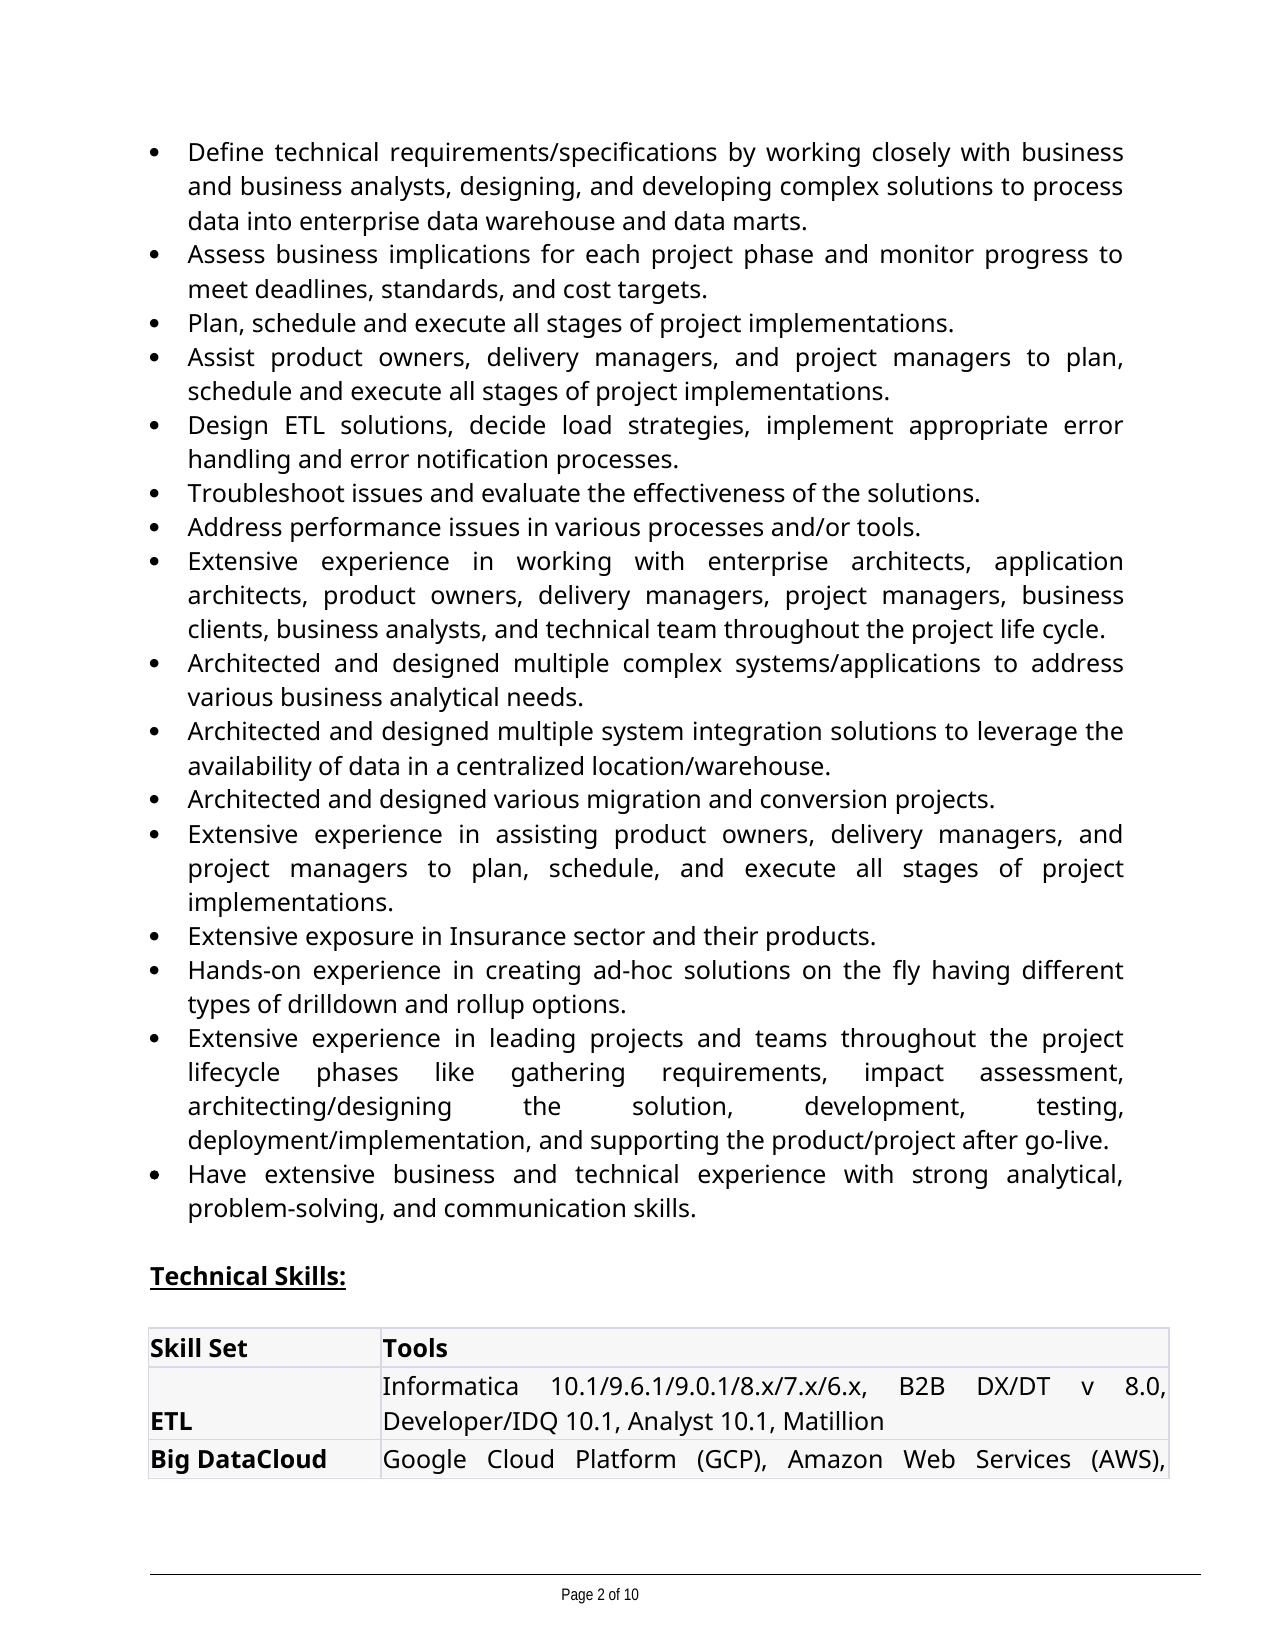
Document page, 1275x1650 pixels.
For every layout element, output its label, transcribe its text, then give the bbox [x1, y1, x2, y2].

table_header Tools [382, 1329, 1168, 1366]
list Extensive experience in leading projects and teams throughout the project lifecycle phases like gathering requirements, impact assessment, architecting/designing the solution, development, testing, deployment/implementation, and supporting the product/project after go-live. [150, 1021, 1125, 1157]
list Have extensive business and technical experience with strong analytical, problem-solving, and communication skills. [150, 1157, 1125, 1225]
list Extensive experience in working with enterprise architects, application architects, product owners, delivery managers, project managers, business clients, business analysts, and technical team throughout the project life cycle. [150, 544, 1125, 646]
table_cell Big DataCloud Services [149, 1440, 380, 1477]
list Plan, schedule and execute all stages of project implementations. [150, 305, 1125, 339]
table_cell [382, 1440, 1168, 1477]
table_cell ETL [149, 1368, 380, 1439]
list Troubleshoot issues and evaluate the effectiveness of the solutions. [150, 476, 1125, 510]
table_header Skill Set [149, 1329, 380, 1366]
list Architected and designed multiple system integration solutions to leverage the availability of data in a centralized location/warehouse. [150, 714, 1125, 782]
list Design ETL solutions, decide load strategies, implement appropriate error handling and error notification processes. [150, 407, 1125, 476]
table_cell Informatica 10.1/9.6.1/9.0.1/8.x/7.x/6.x, B2B DX/DT v 8.0, Developer/IDQ 10.1, Analyst 10.1, Matillion [382, 1368, 1168, 1439]
list Assess business implications for each project phase and monitor progress to meet deadlines, standards, and cost targets. [150, 237, 1125, 305]
list Assist product owners, delivery managers, and project managers to plan, schedule and execute all stages of project implementations. [150, 339, 1125, 407]
list Architected and designed multiple complex systems/applications to address various business analytical needs. [150, 646, 1125, 714]
list Define technical requirements/specifications by working closely with business and business analysts, designing, and developing complex solutions to process data into enterprise data warehouse and data marts. [150, 135, 1125, 237]
list Extensive exposure in Insurance sector and their products. [150, 918, 1125, 952]
list Hands-on experience in creating ad-hoc solutions on the fly having different types of drilldown and rollup options. [150, 952, 1125, 1021]
list Architected and designed various migration and conversion projects. [150, 782, 1125, 816]
list Extensive experience in assisting product owners, delivery managers, and project managers to plan, schedule, and execute all stages of project implementations. [150, 816, 1125, 918]
text Technical Skills: [150, 1259, 1116, 1293]
list Address performance issues in various processes and/or tools. [150, 510, 1125, 544]
